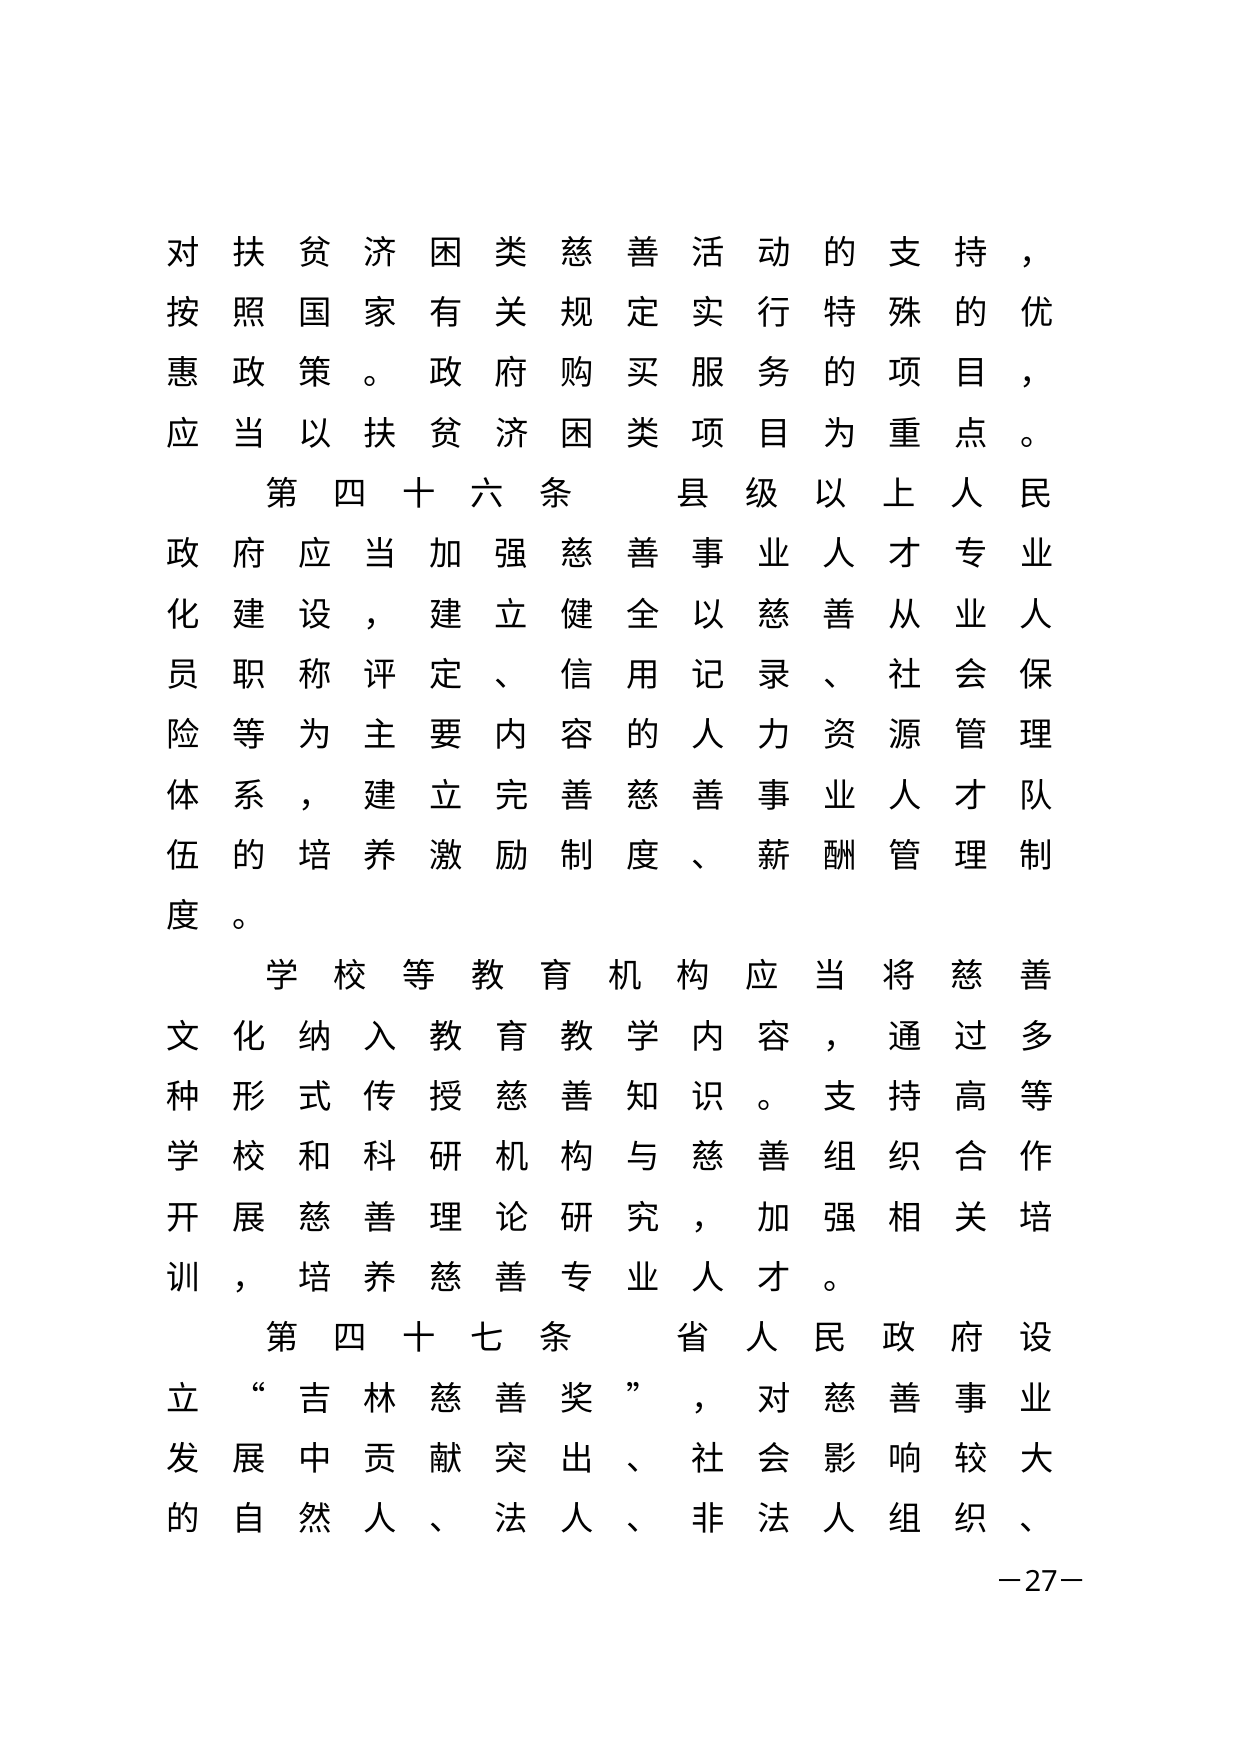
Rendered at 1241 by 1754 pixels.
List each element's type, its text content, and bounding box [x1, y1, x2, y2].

text 第四十七条 省人民政府设立“吉林慈善奖”，对慈善事业发展中贡献突出、社会影响较大的自然人、法人、非法人组织、慈善项目和慈善信托等进行表彰。 [167, 1305, 1085, 1546]
text 学校等教育机构应当将慈善文化纳入教育教学内容，通过多种形式传授慈善知识。支持高等学校和科研机构与慈善组织合作开展慈善理论研究，加强相关培训，培养慈善专业人才。 [167, 943, 1085, 1305]
text 县级以上人民政府应当加大对扶贫济困类慈善活动的支持，按照国家有关规定实行特殊的优惠政策。政府购买服务的项目，应当以扶贫济困类项目为重点。 [167, 219, 1085, 461]
text 第四十六条 县级以上人民政府应当加强慈善事业人才专业化建设，建立健全以慈善从业人员职称评定、信用记录、社会保险等为主要内容的人力资源管理体系，建立完善慈善事业人才队伍的培养激励制度、薪酬管理制度。 [167, 461, 1085, 943]
